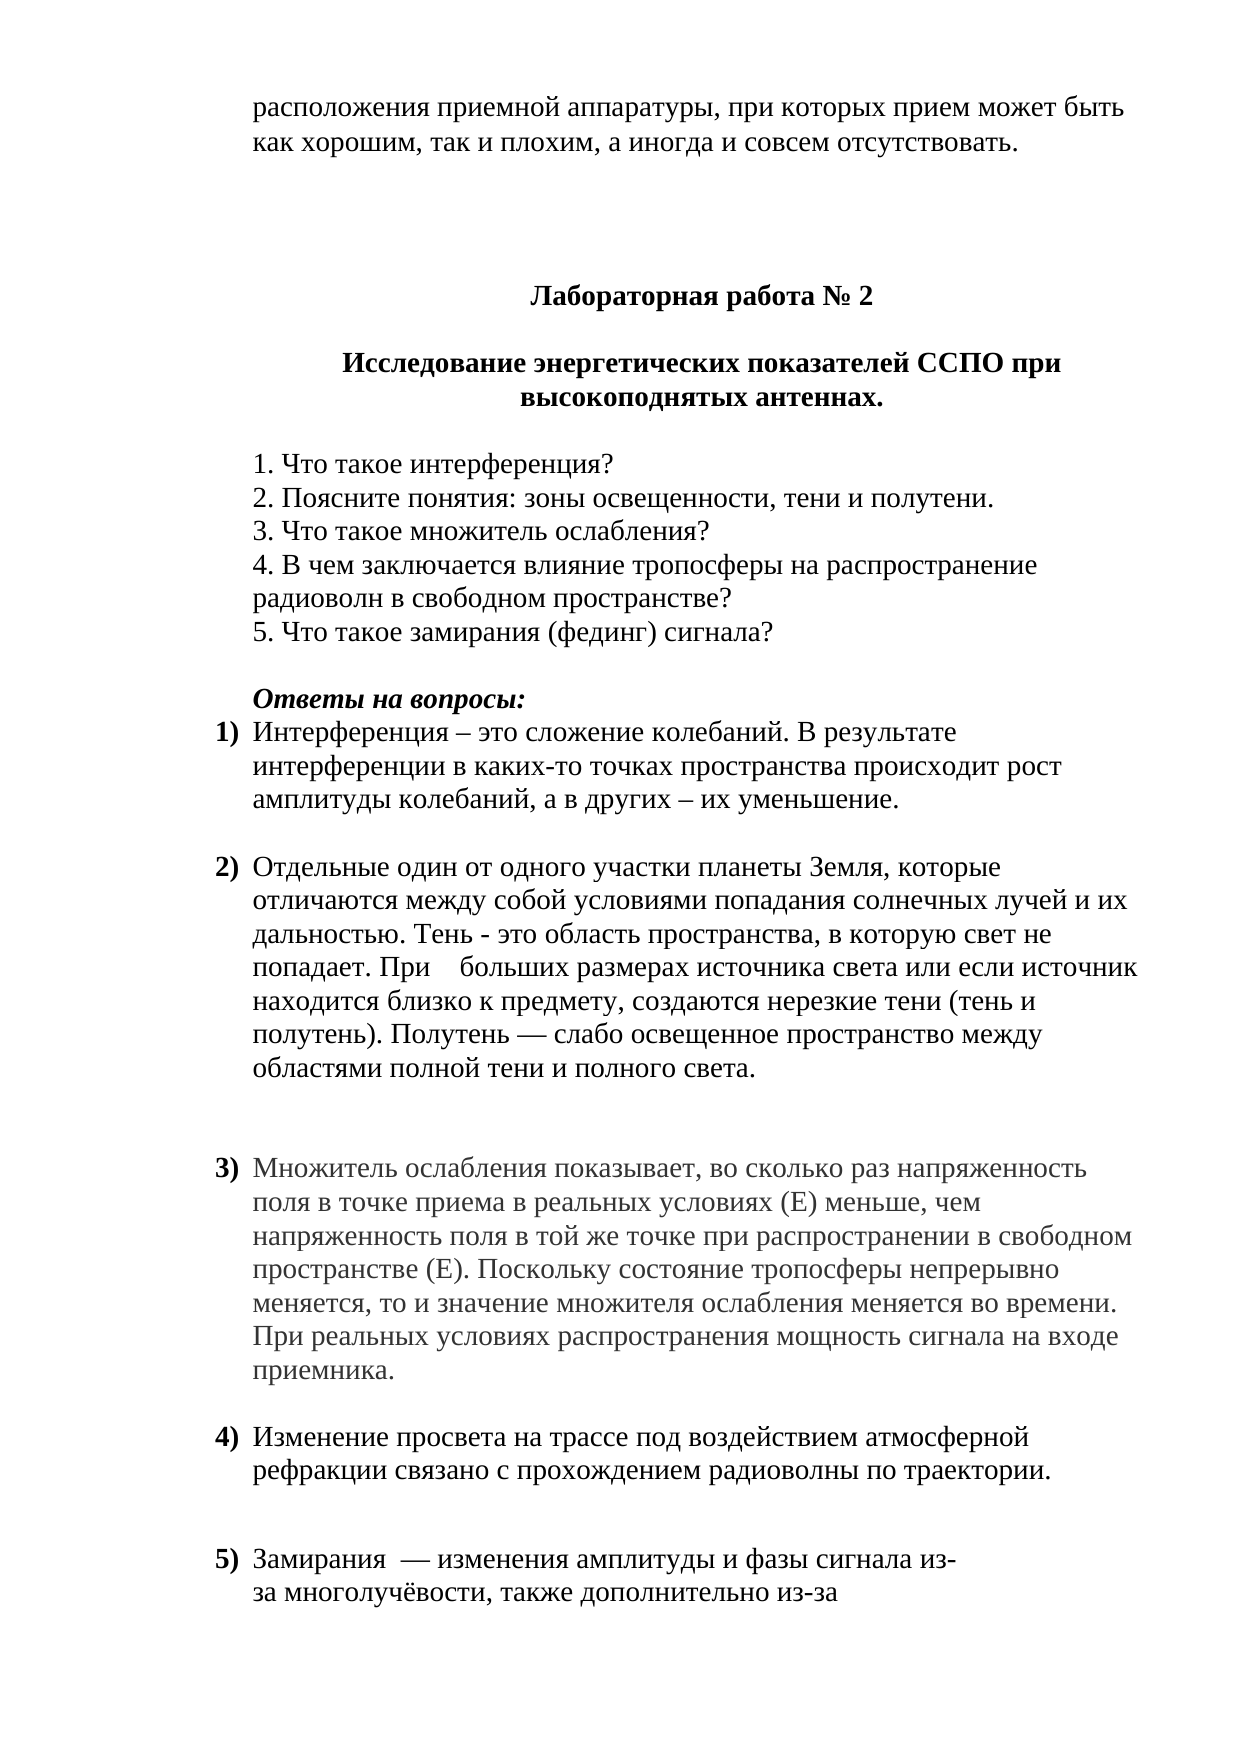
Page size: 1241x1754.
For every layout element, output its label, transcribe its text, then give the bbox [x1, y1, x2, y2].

list Отдельные один от одного участки планеты Земля, которые отличаются между собой условиями попадания солнечных лучей и их дальностью. Тень - это область пространства, в которую свет не попадает. При больших размерах источника света или если источник находится близко к предмету, создаются нерезкие тени (тень и полутень). Полутень — слабо освещенное пространство между областями полной тени и полного света. [756, 849, 1152, 1083]
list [215, 89, 1152, 157]
list Лабораторная работа № 2 [252, 278, 1152, 312]
list Изменение просвета на трассе под воздействием атмосферной рефракции связано с прохождением радиоволны по траектории. [215, 1419, 1152, 1486]
list 3. Что такое множитель ослабления? [252, 513, 1152, 547]
list 4. В чем заключается влияние тропосферы на распространение радиоволн в свободном пространстве? [252, 547, 1152, 614]
list Исследование энергетических показателей ССПО при высокоподнятых антеннах. [252, 346, 1152, 413]
list Ответы на вопросы: [252, 681, 1152, 714]
list Интерференция – это сложение колебаний. В результате интерференции в каких-то точках пространства происходит рост амплитуды колебаний, а в других – их уменьшение. [215, 714, 1152, 815]
list 5. Что такое замирания (фединг) сигнала? [252, 614, 1152, 647]
list Множитель ослабления показывает, во сколько раз напряженность поля в точке приема в реальных условиях (Е) меньше, чем напряженность поля в той же точке при распространении в свободном пространстве (Е). Поскольку состояние тропосферы непрерывно меняется, то и значение множителя ослабления меняется во времени. При реальных условиях распространения мощность сигнала на входе приемника. [395, 1151, 1152, 1385]
list 1. Что такое интерференция? [252, 446, 1152, 480]
list 2. Поясните понятия: зоны освещенности, тени и полутени. [252, 480, 1152, 513]
